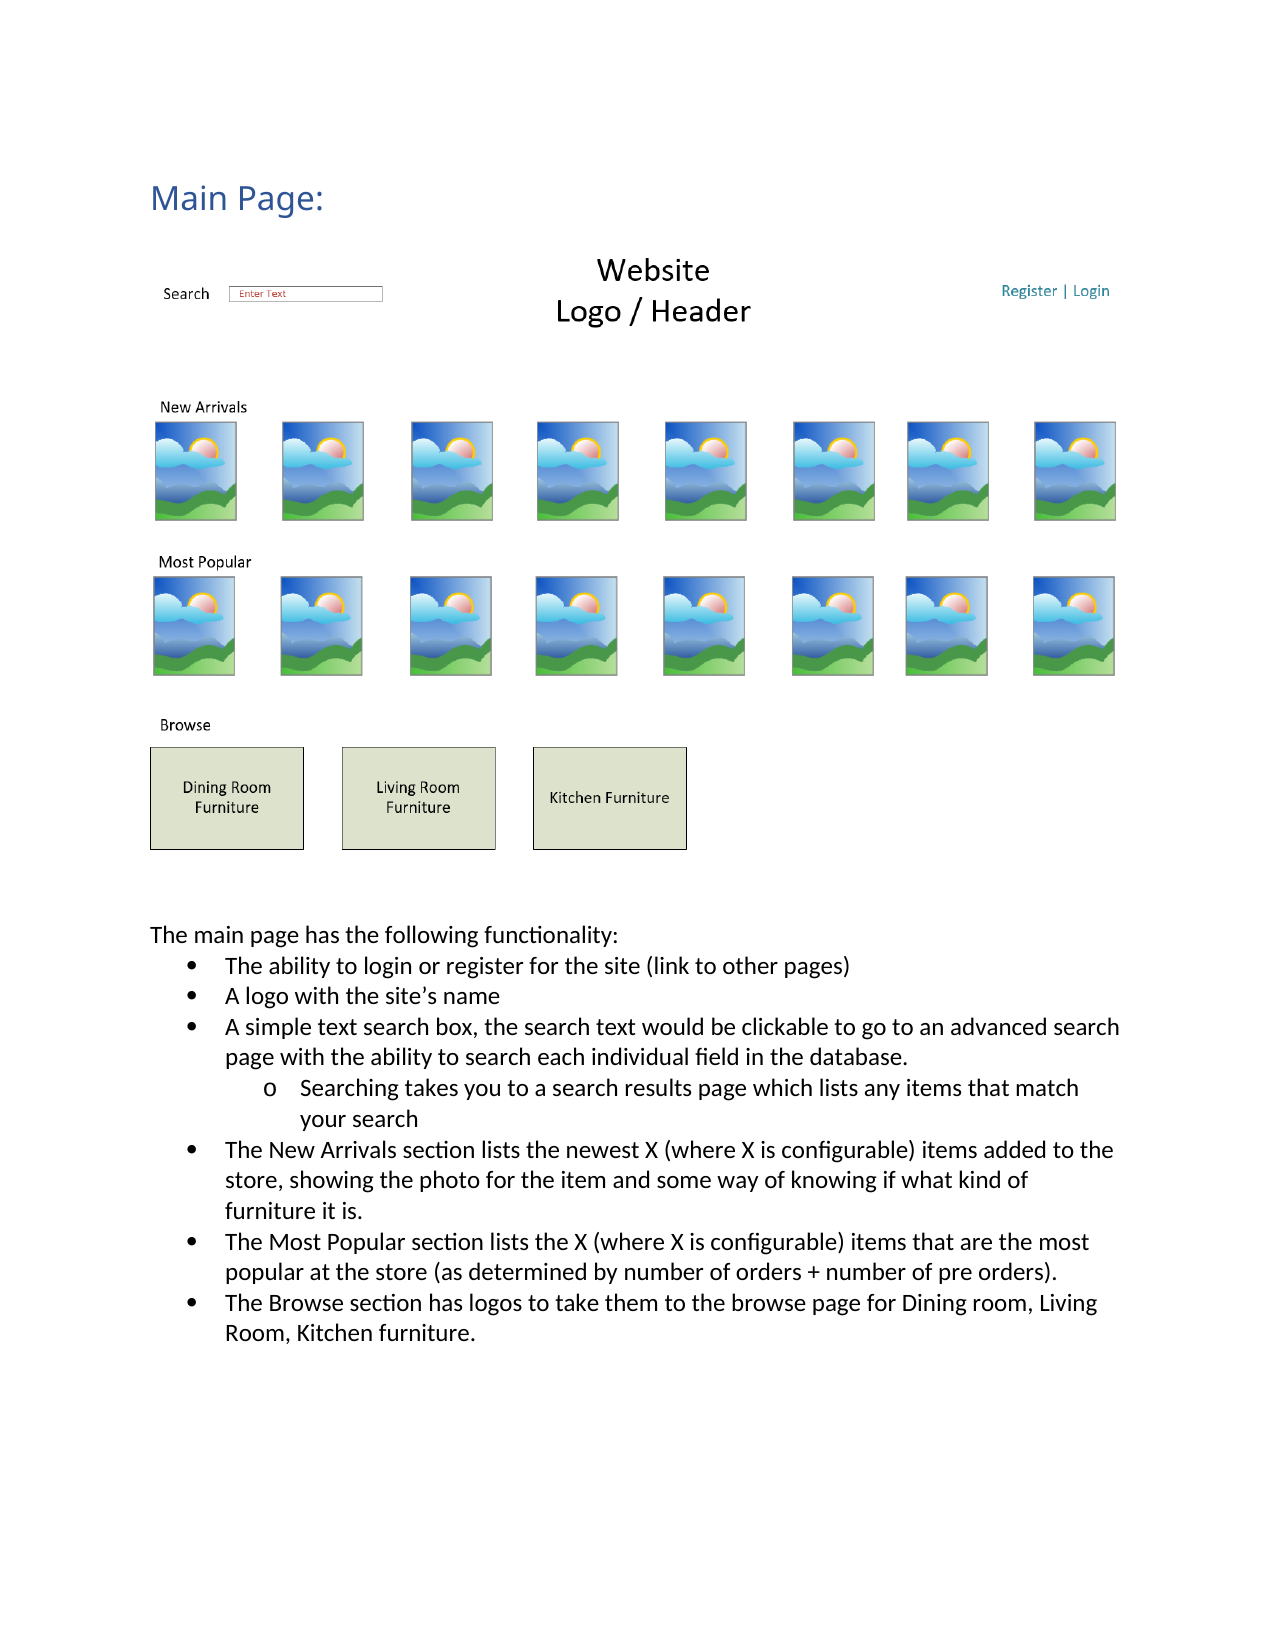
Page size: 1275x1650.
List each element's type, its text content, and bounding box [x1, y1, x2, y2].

list A simple text search box, the search text would be clickable to go to an advanced search page with the ability to search each individual field in the database. [187, 1011, 1125, 1072]
text The main page has the following functionality: [150, 919, 1125, 950]
list The ability to login or register for the site (link to other pages) [187, 950, 1125, 980]
list The New Arrivals section lists the newest X (where X is configurable) items added to the store, showing the photo for the item and some way of knowing if what kind of furniture it is. [187, 1134, 1125, 1226]
picture [150, 251, 1124, 859]
subtitle Main Page: [150, 175, 1125, 220]
list The Most Popular section lists the X (where X is configurable) items that are the most popular at the store (as determined by number of orders + number of pre orders). [187, 1226, 1125, 1287]
list A logo with the site’s name [187, 980, 1125, 1011]
list The Browse section has logos to take them to the browse page for Dining room, Living Room, Kitchen furniture. [187, 1287, 1125, 1348]
list Searching takes you to a search results page which lists any items that match your search [262, 1072, 1125, 1134]
